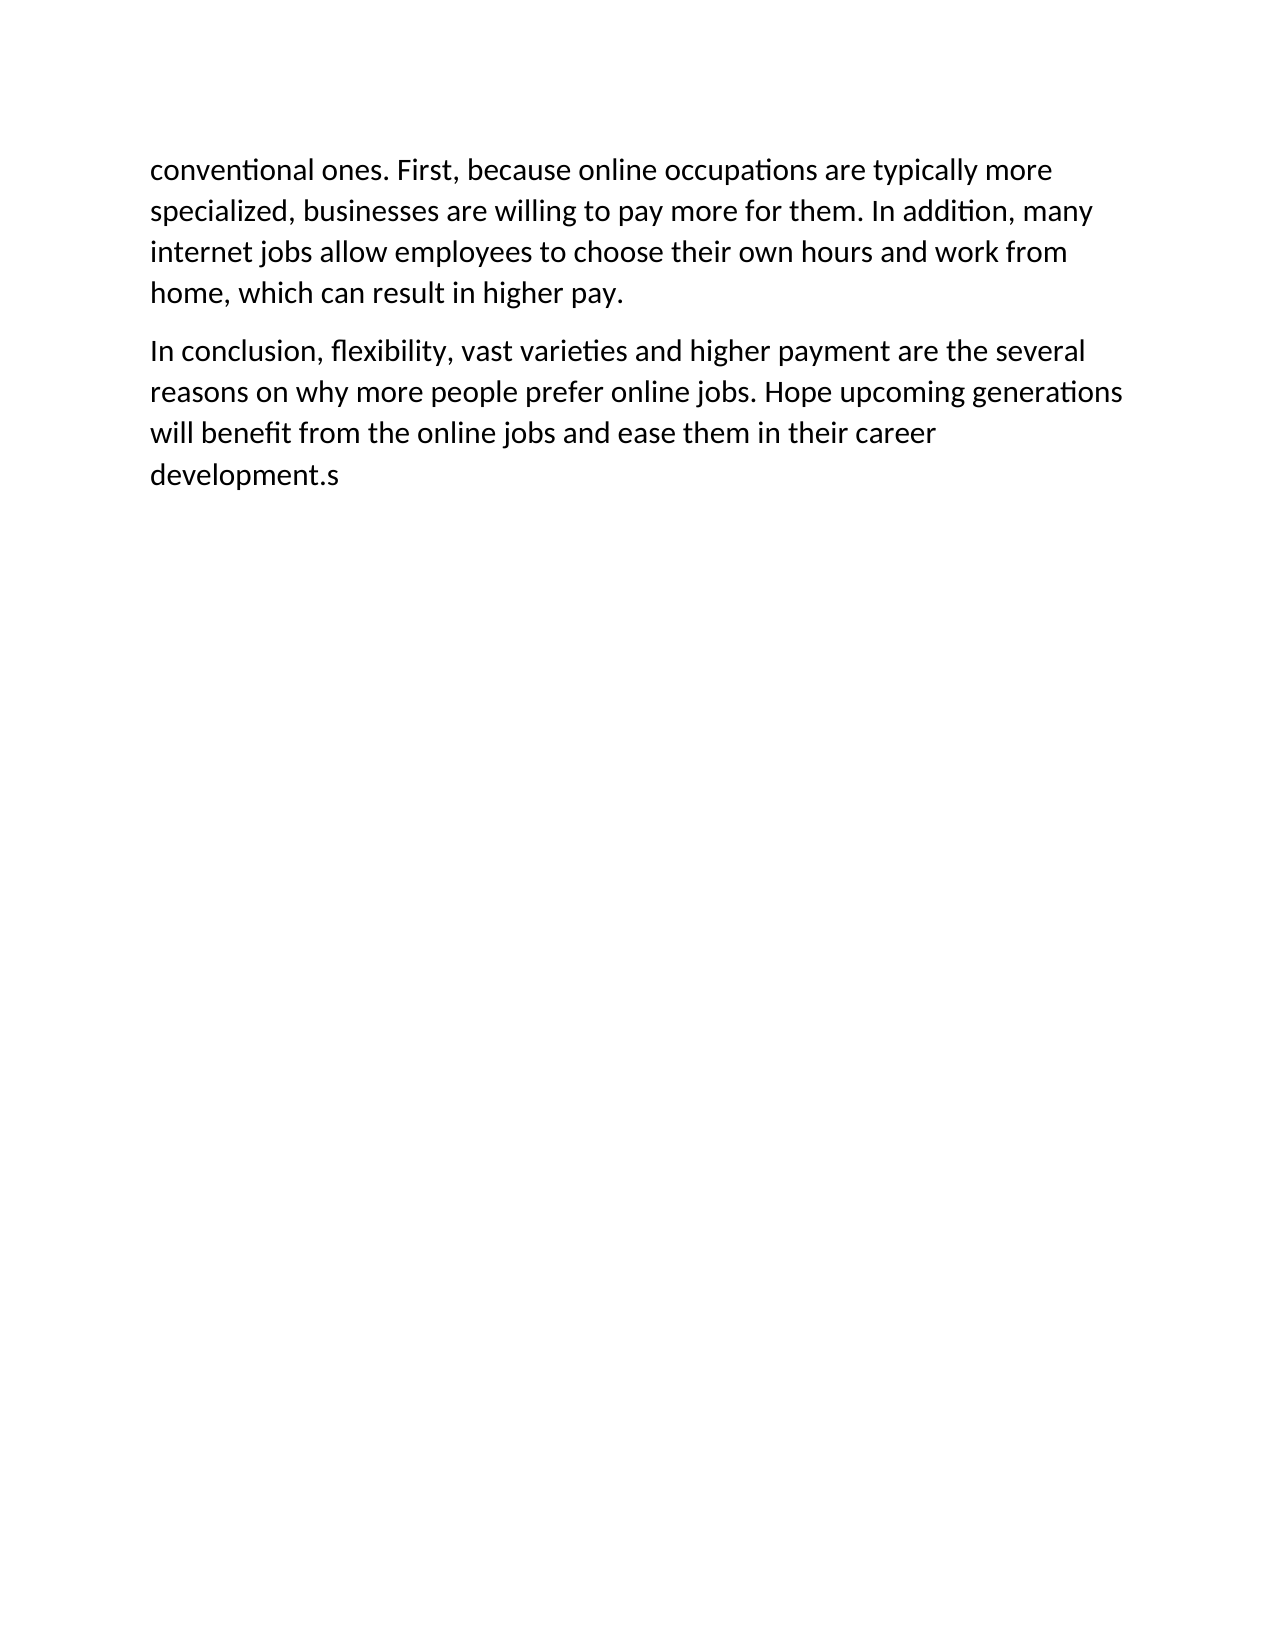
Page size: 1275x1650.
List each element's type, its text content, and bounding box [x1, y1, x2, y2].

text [150, 150, 1125, 312]
text In conclusion, flexibility, vast varieties and higher payment are the several reasons on why more people prefer online jobs. Hope upcoming generations will benefit from the online jobs and ease them in their career development.s [150, 331, 1125, 493]
